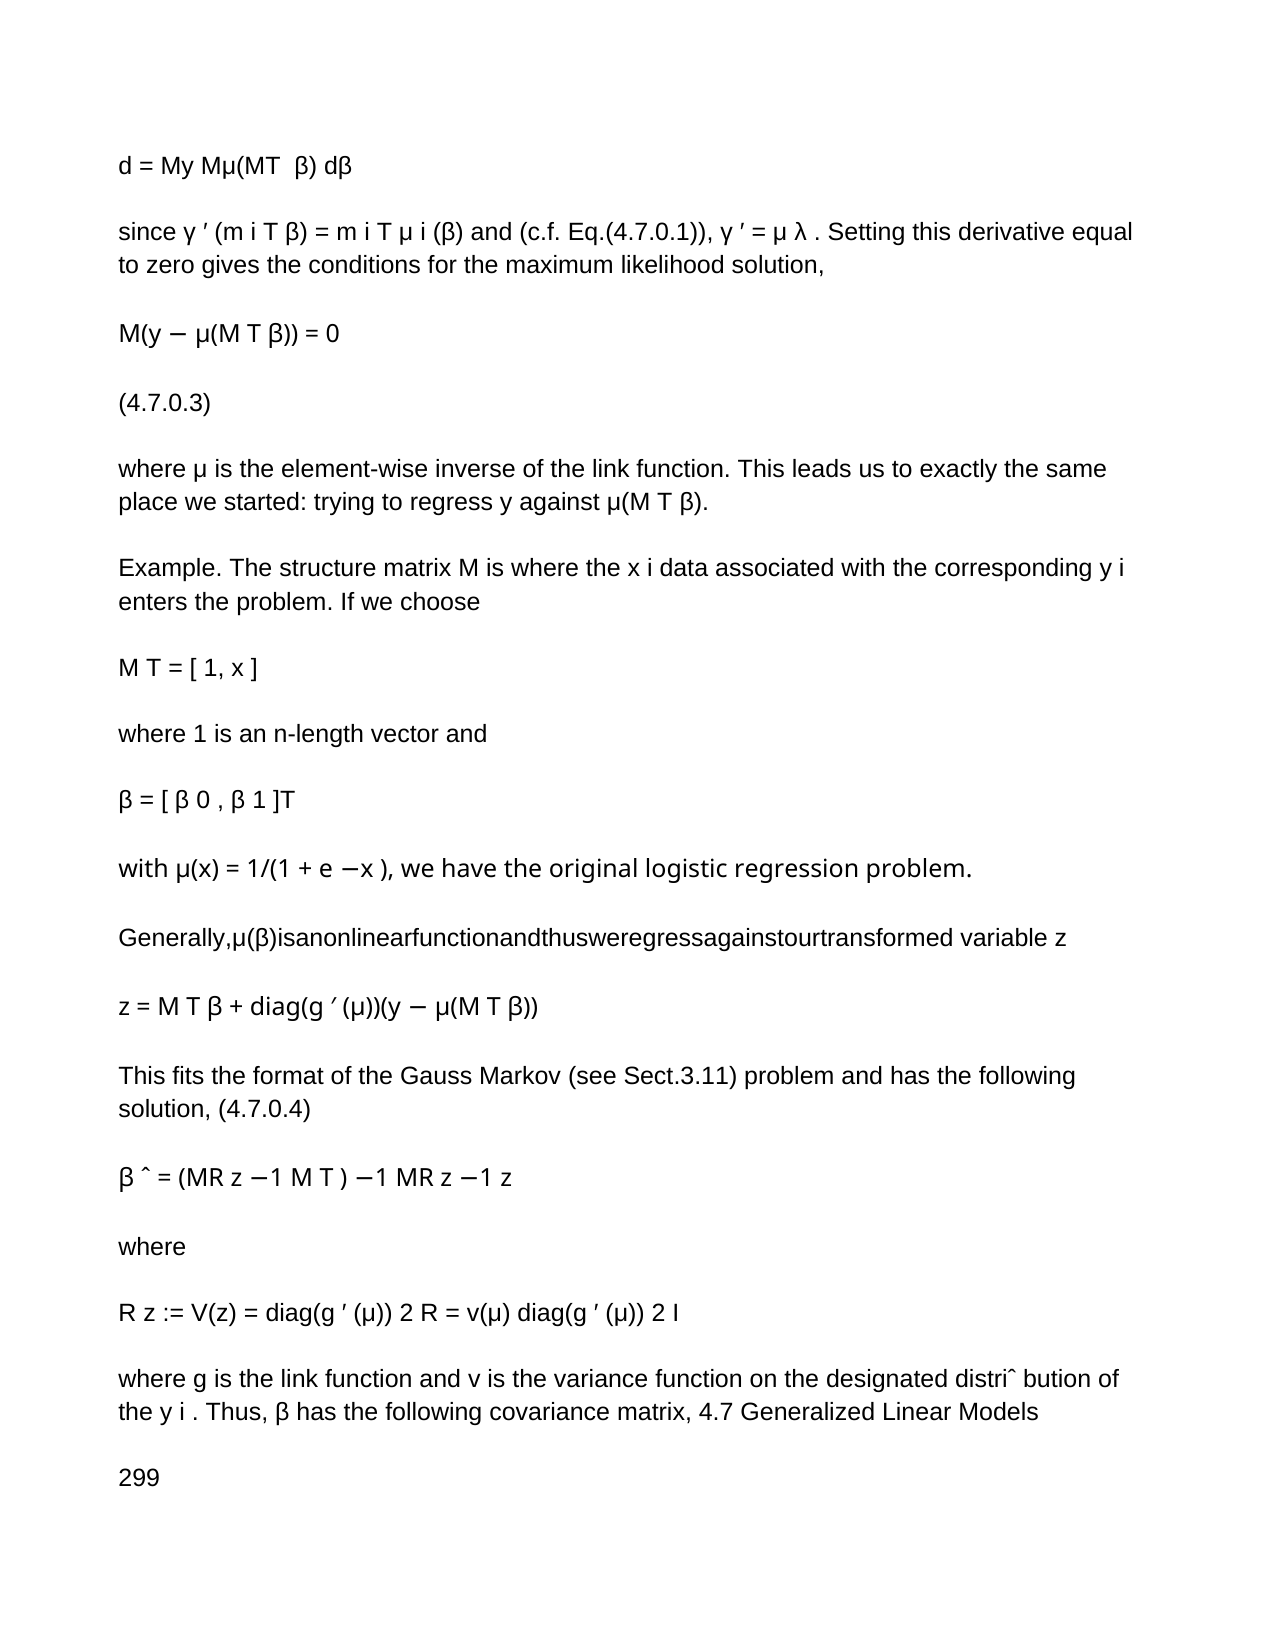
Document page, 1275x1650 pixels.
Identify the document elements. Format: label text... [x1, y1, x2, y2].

text M T = [ 1, x ] [118, 652, 1157, 681]
text where [118, 1232, 1157, 1261]
text where 1 is an n-length vector and [118, 718, 1157, 747]
text (4.7.0.3) [118, 388, 1157, 417]
text where g is the link function and v is the variance function on the designated distriˆ bution of the y i . Thus, β has the following covariance matrix, 4.7 Generalized Linear Models [118, 1364, 1157, 1426]
text z = M T β + diag(g ′ (μ))(y − μ(M T β)) [118, 989, 1157, 1023]
text since γ ′ (m i T β) = m i T μ i (β) and (c.f. Eq.(4.7.0.1)), γ ′ = μ λ . Setting this derivative equal to zero gives the conditions for the maximum likelihood solution, [118, 217, 1157, 279]
text R z := V(z) = diag(g ′ (μ)) 2 R = v(μ) diag(g ′ (μ)) 2 I [118, 1298, 1157, 1327]
text with μ(x) = 1/(1 + e −x ), we have the original logistic regression problem. [118, 851, 1157, 885]
text Generally,μ(β)isanonlinearfunctionandthusweregressagainstourtransformed variable z [118, 923, 1157, 952]
text This ﬁts the format of the Gauss Markov (see Sect.3.11) problem and has the following solution, (4.7.0.4) [118, 1061, 1157, 1123]
text d = My Mμ(MT β) dβ [118, 151, 1157, 180]
text where μ is the element-wise inverse of the link function. This leads us to exactly the same place we started: trying to regress y against μ(M T β). [118, 454, 1157, 516]
text 299 [118, 1463, 1157, 1492]
text M(y − μ(M T β)) = 0 [118, 316, 1157, 350]
text β ˆ = (MR z −1 M T ) −1 MR z −1 z [118, 1160, 1157, 1194]
text β = [ β 0 , β 1 ]T [118, 784, 1157, 813]
text Example. The structure matrix M is where the x i data associated with the corresponding y i enters the problem. If we choose [118, 553, 1157, 615]
